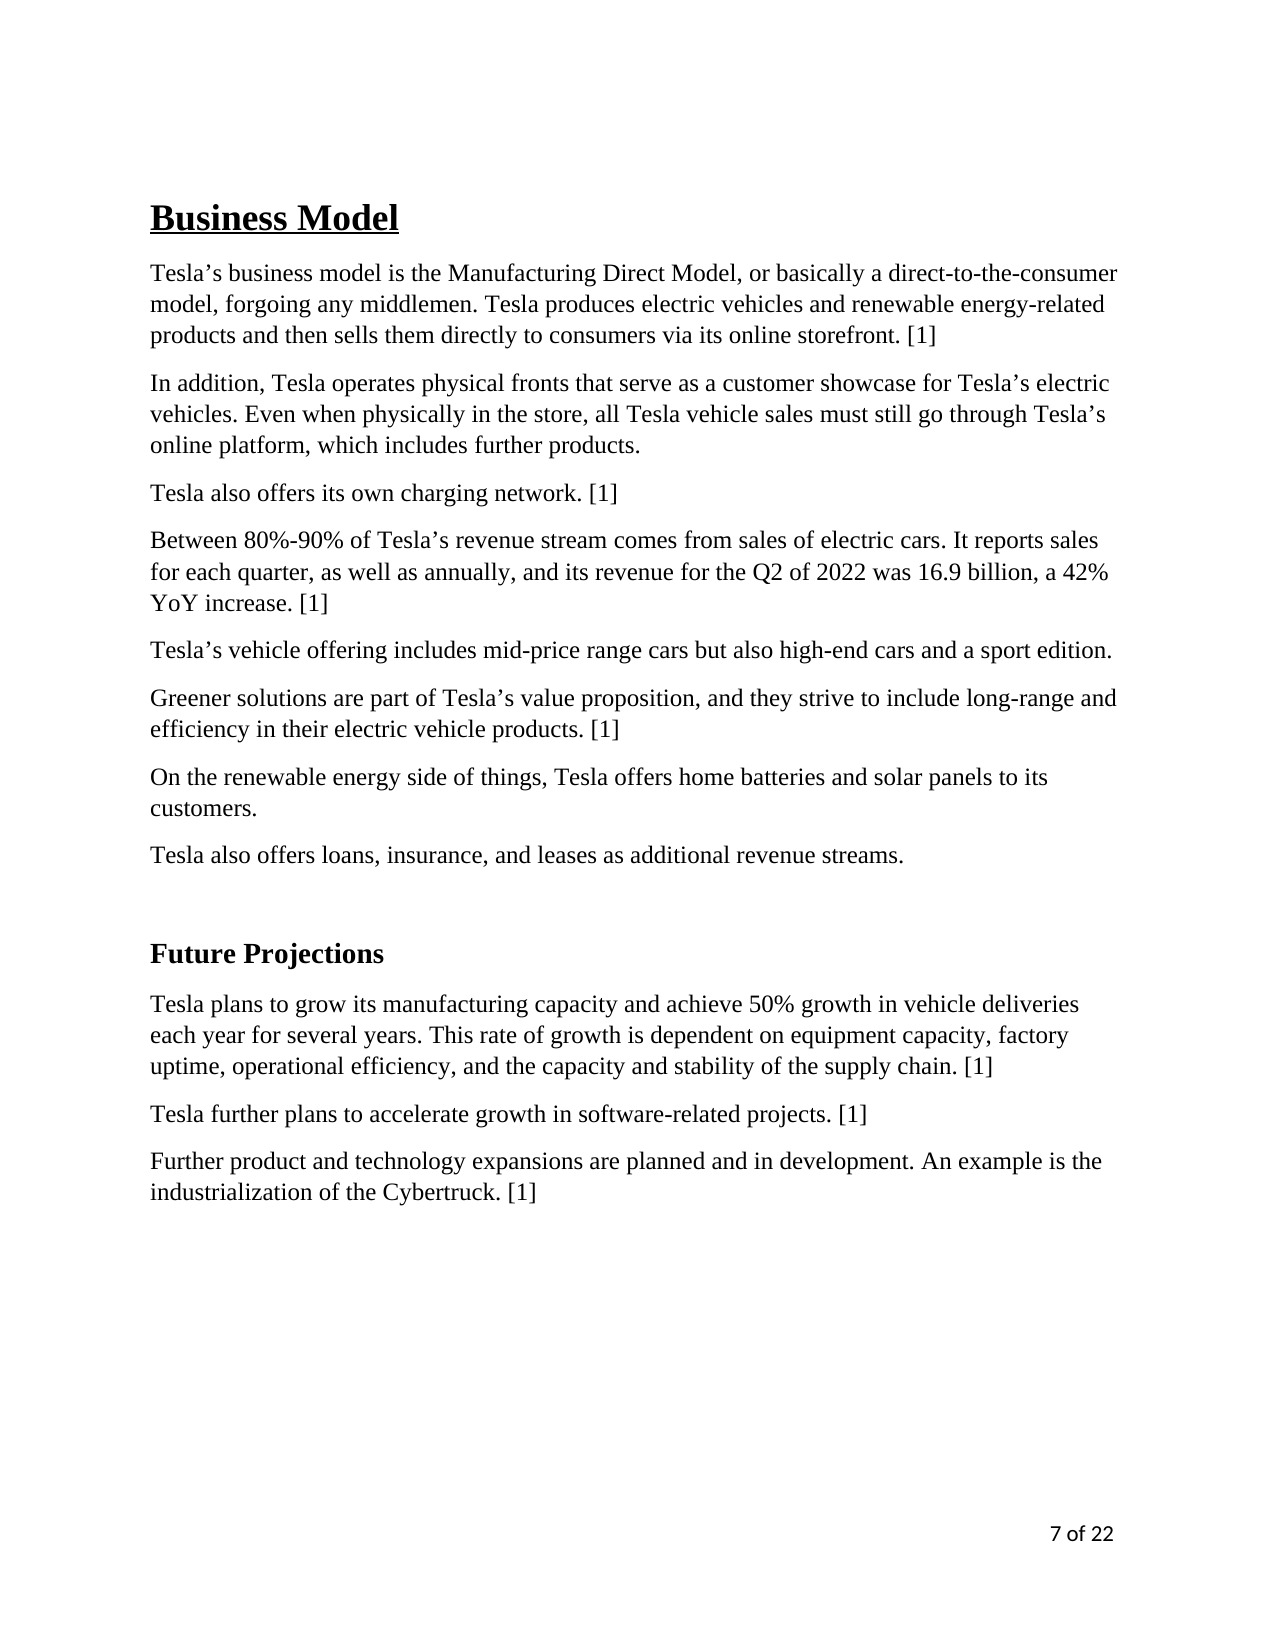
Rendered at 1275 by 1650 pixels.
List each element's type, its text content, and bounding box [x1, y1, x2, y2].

text Greener solutions are part of Tesla’s value proposition, and they strive to include long-range and efficiency in their electric vehicle products. [1] [150, 683, 1125, 743]
text Tesla plans to grow its manufacturing capacity and achieve 50% growth in vehicle deliveries each year for several years. This rate of growth is dependent on equipment capacity, factory uptime, operational efficiency, and the capacity and stability of the supply chain. [1] [150, 989, 1125, 1080]
text Between 80%-90% of Tesla’s revenue stream comes from sales of electric cars. It reports sales for each quarter, as well as annually, and its revenue for the Q2 of 2022 was 16.9 billion, a 42% YoY increase. [1] [150, 526, 1125, 616]
text On the renewable energy side of things, Tesla offers home batteries and solar panels to its customers. [150, 762, 1125, 822]
text Tesla’s vehicle offering includes mid-price range cars but also high-end cars and a sport edition. [150, 635, 1125, 664]
text Tesla further plans to accelerate growth in software-related projects. [1] [150, 1099, 1125, 1127]
text Tesla also offers its own charging network. [1] [150, 478, 1125, 507]
text Future Projections [150, 936, 1125, 969]
text Tesla’s business model is the Manufacturing Direct Model, or basically a direct-to-the-consumer model, forgoing any middlemen. Tesla produces electric vehicles and renewable energy-related products and then sells them directly to consumers via its online storefront. [1] [150, 258, 1125, 349]
text Tesla also offers loans, insurance, and leases as additional revenue streams. [150, 841, 1125, 869]
text Business Model [150, 195, 1125, 238]
text In addition, Tesla operates physical fronts that serve as a customer showcase for Tesla’s electric vehicles. Even when physically in the store, all Tesla vehicle sales must still go through Tesla’s online platform, which includes further products. [150, 368, 1125, 459]
text Further product and technology expansions are planned and in development. An example is the industrialization of the Cybertruck. [1] [150, 1146, 1125, 1206]
